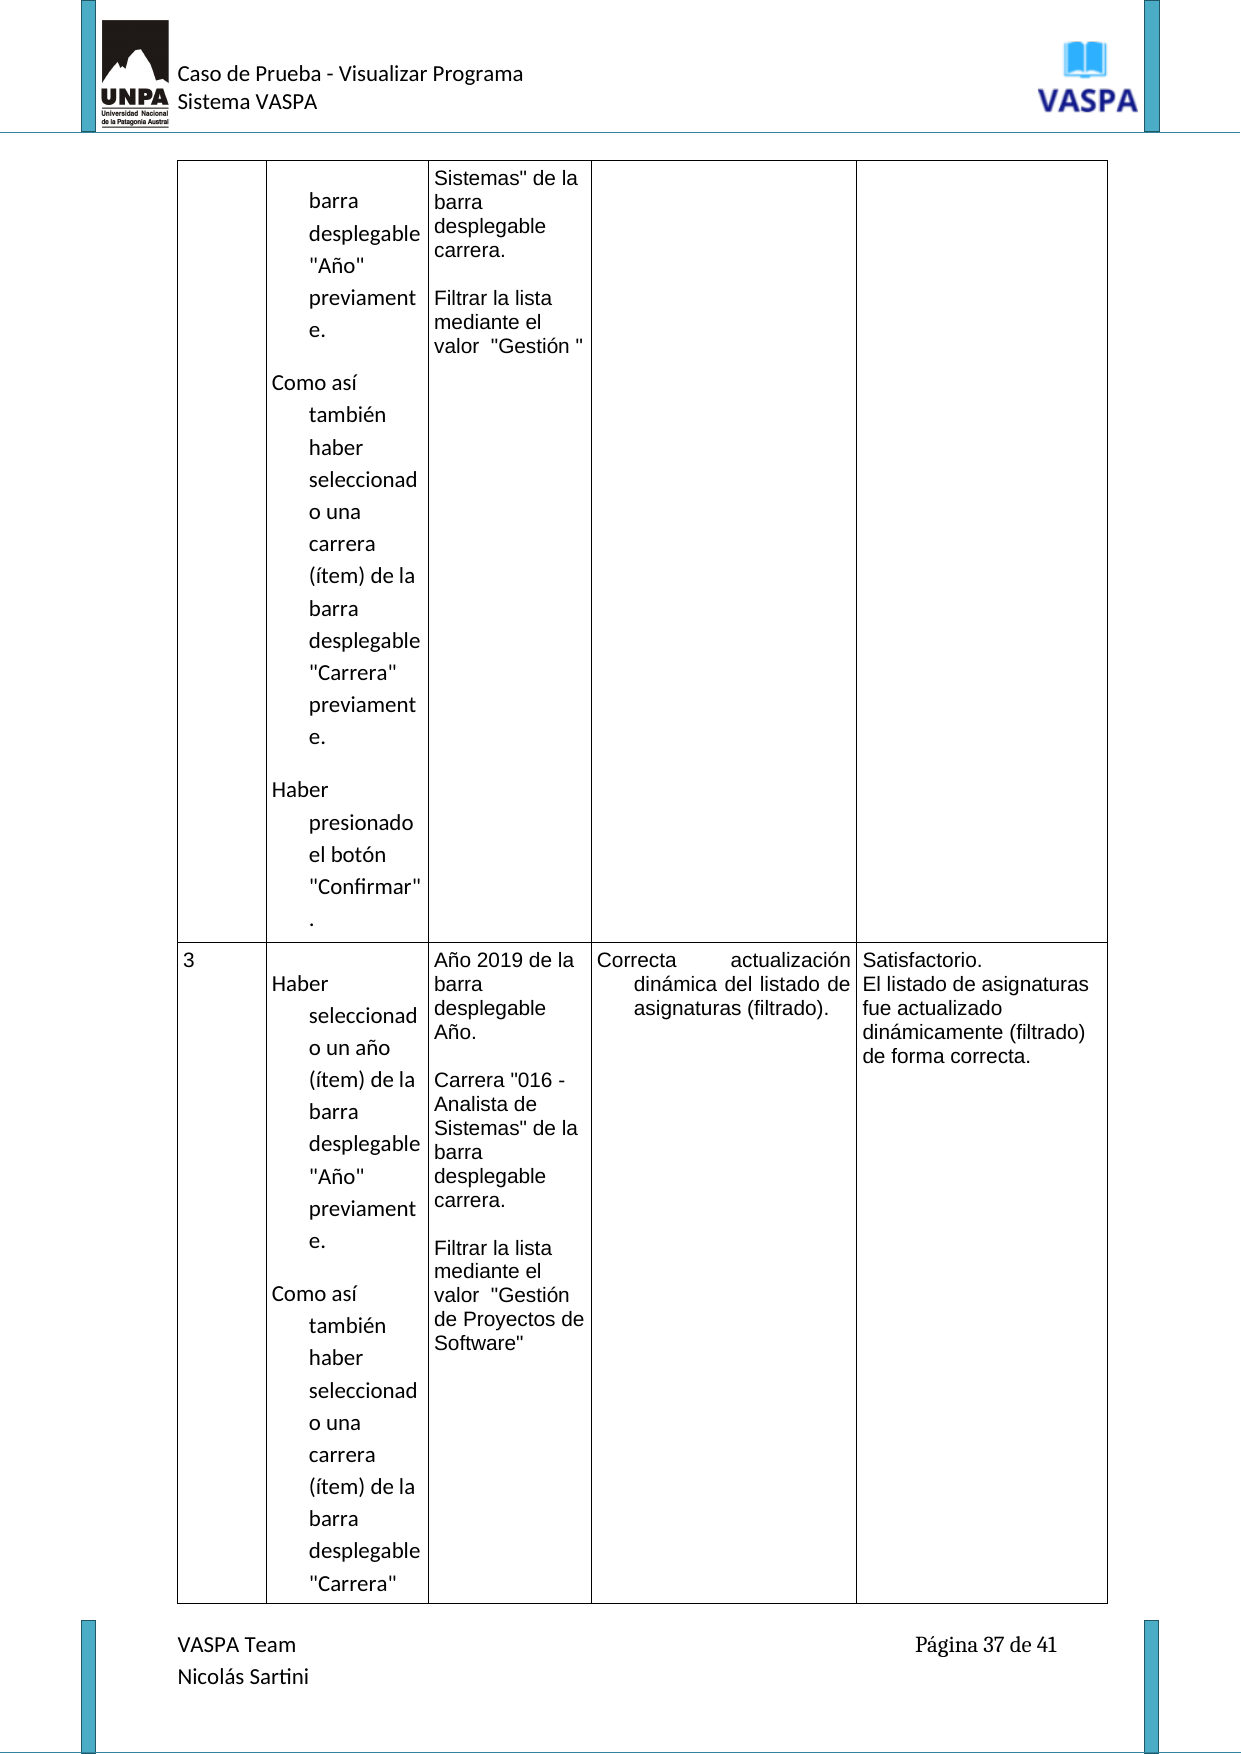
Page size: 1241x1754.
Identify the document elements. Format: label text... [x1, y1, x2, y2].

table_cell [267, 161, 428, 942]
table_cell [592, 943, 856, 1603]
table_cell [429, 161, 591, 942]
picture [1032, 21, 1143, 132]
picture [100, 18, 170, 129]
table_cell 3 [178, 943, 266, 1603]
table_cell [857, 943, 1107, 1603]
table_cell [267, 943, 428, 1603]
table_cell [857, 161, 1107, 942]
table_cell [429, 943, 591, 1603]
table_cell 2 [178, 161, 266, 942]
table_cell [592, 161, 856, 942]
